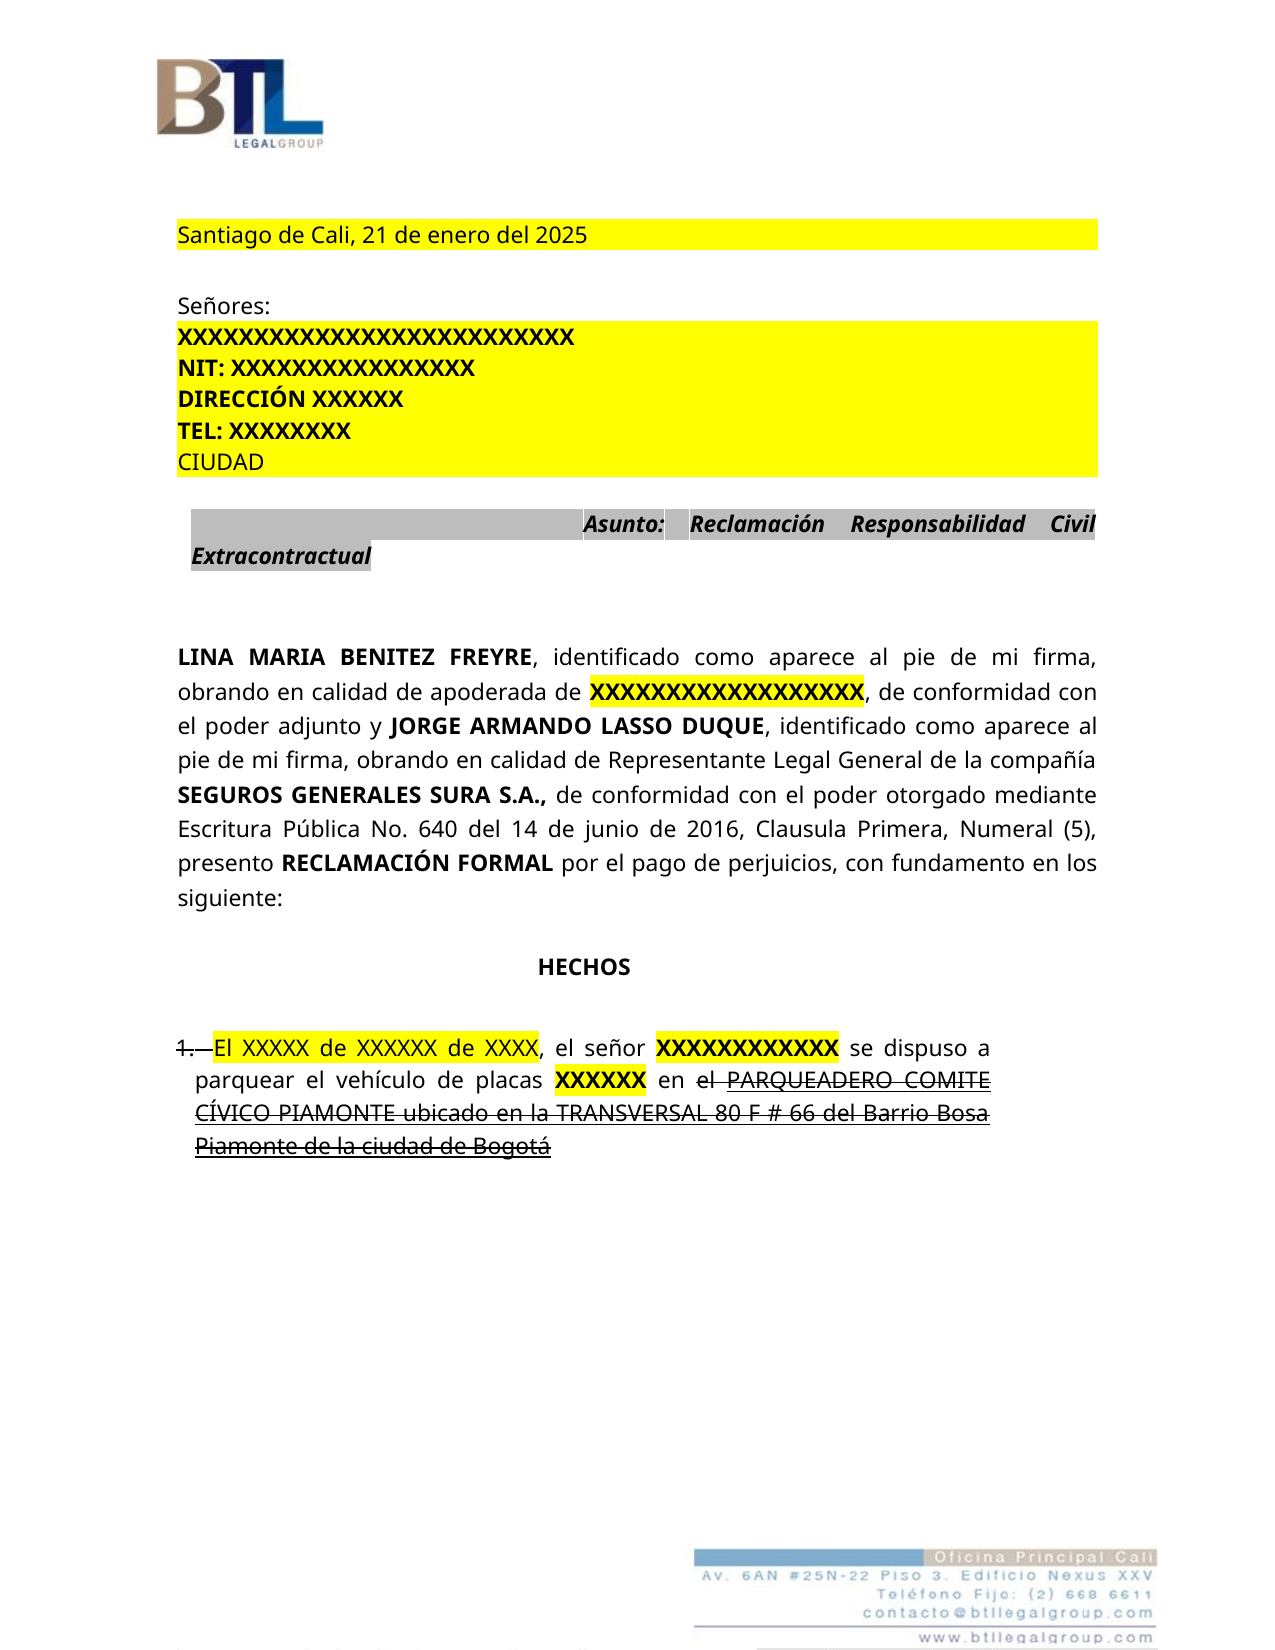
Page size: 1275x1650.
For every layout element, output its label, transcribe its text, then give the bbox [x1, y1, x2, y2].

picture [177, 1548, 1159, 1650]
text HECHOS [177, 950, 991, 982]
text Señores: [177, 290, 1098, 321]
text NIT: XXXXXXXXXXXXXXXX [177, 352, 1098, 383]
text CIUDAD [177, 446, 1098, 477]
text Asunto: Reclamación Responsabilidad Civil Extracontractual [191, 508, 1098, 571]
text XXXXXXXXXXXXXXXXXXXXXXXXXX [177, 321, 1098, 352]
picture [156, 59, 324, 148]
list El XXXXX de XXXXXX de XXXX, el señor XXXXXXXXXXXX se dispuso a parquear el vehículo de placas XXXXXX en el PARQUEADERO COMITE CÍVICO PIAMONTE ubicado en la TRANSVERSAL 80 F # 66 del Barrio Bosa Piamonte de la ciudad de Bogotá [175, 1031, 991, 1161]
text TEL: XXXXXXXX [177, 415, 1098, 446]
text DIRECCIÓN XXXXXX [177, 383, 1098, 415]
text Santiago de Cali, 21 de enero del 2025 [177, 219, 1098, 250]
text LINA MARIA BENITEZ FREYRE, identificado como aparece al pie de mi firma, obrando en calidad de apoderada de XXXXXXXXXXXXXXXXXX, de conformidad con el poder adjunto y JORGE ARMANDO LASSO DUQUE, identificado como aparece al pie de mi firma, obrando en calidad de Representante Legal General de la compañía SEGUROS GENERALES SURA S.A., de conformidad con el poder otorgado mediante Escritura Pública No. 640 del 14 de junio de 2016, Clausula Primera, Numeral (5), presento RECLAMACIÓN FORMAL por el pago de perjuicios, con fundamento en los siguiente: [177, 641, 1098, 913]
